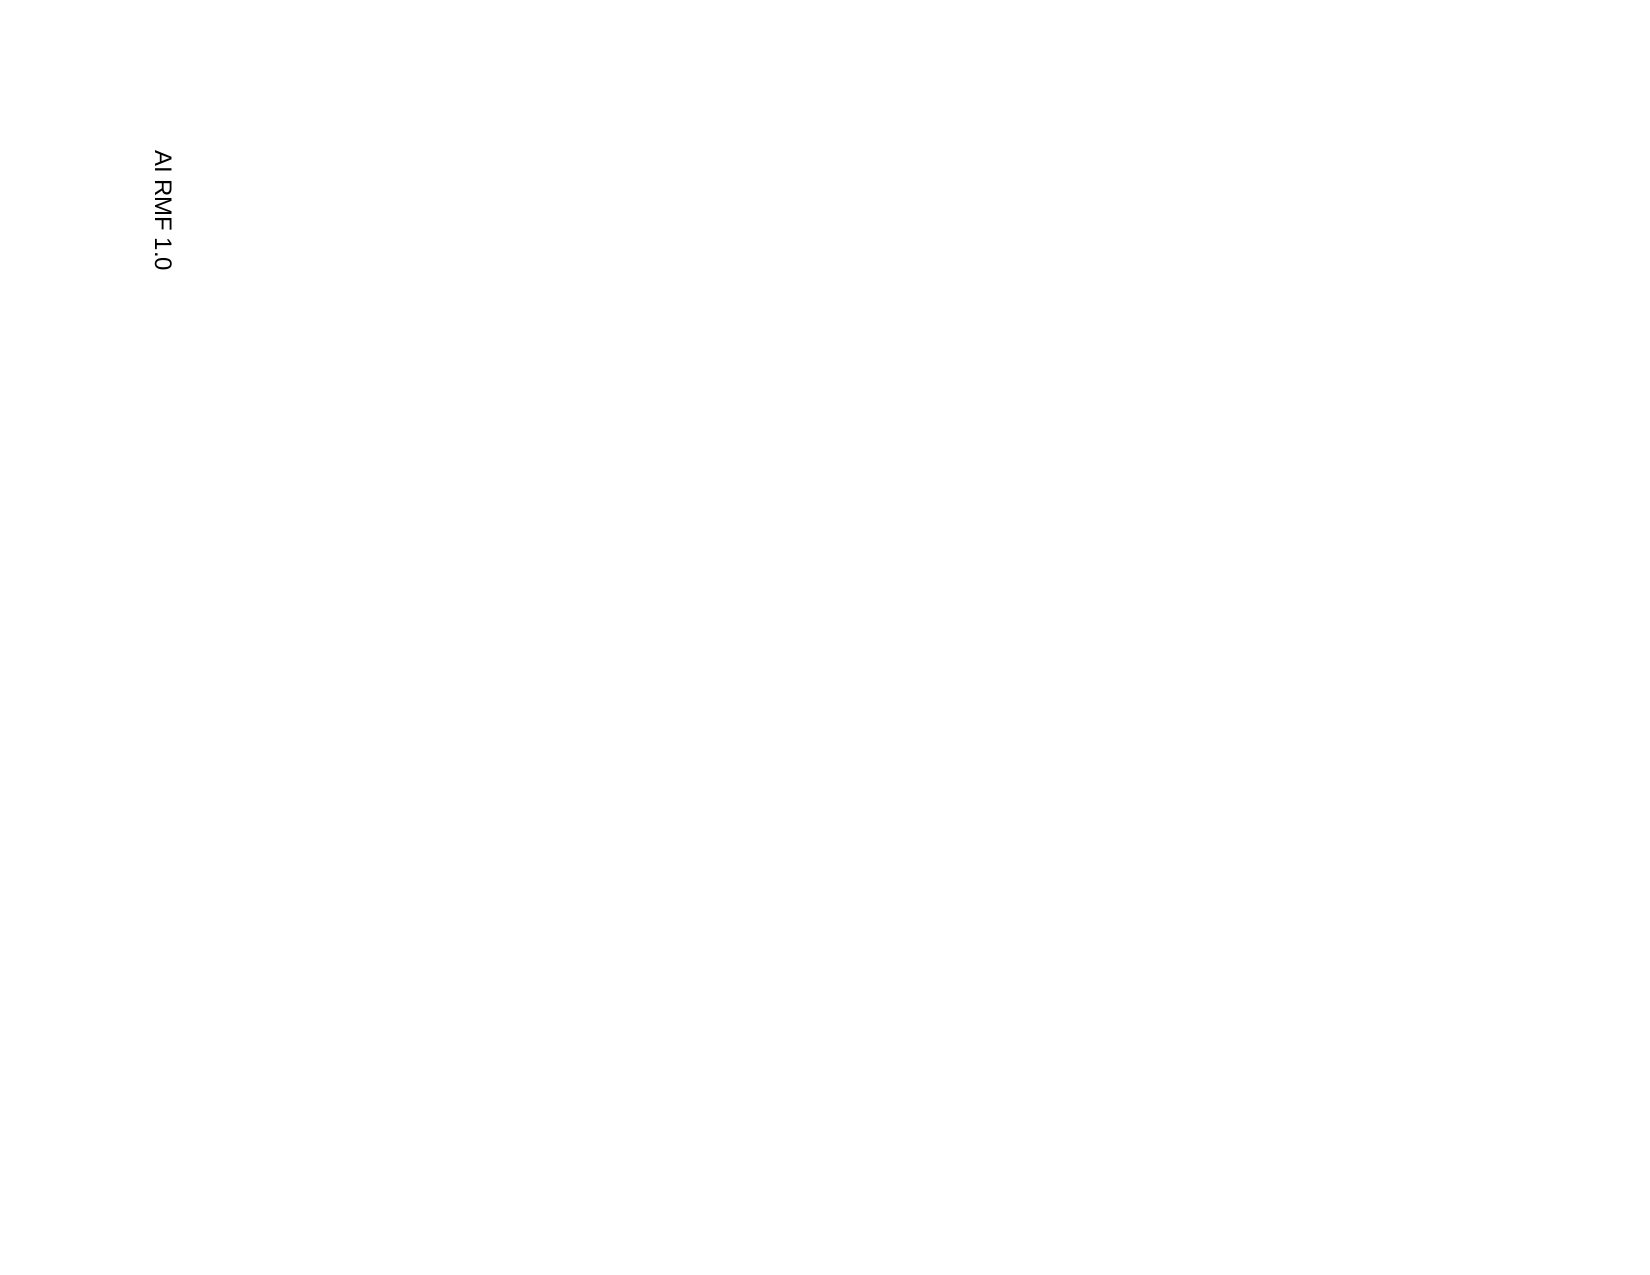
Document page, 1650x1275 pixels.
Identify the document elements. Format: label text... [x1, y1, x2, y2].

table_header AI RMF 1.0 [150, 150, 1577, 273]
